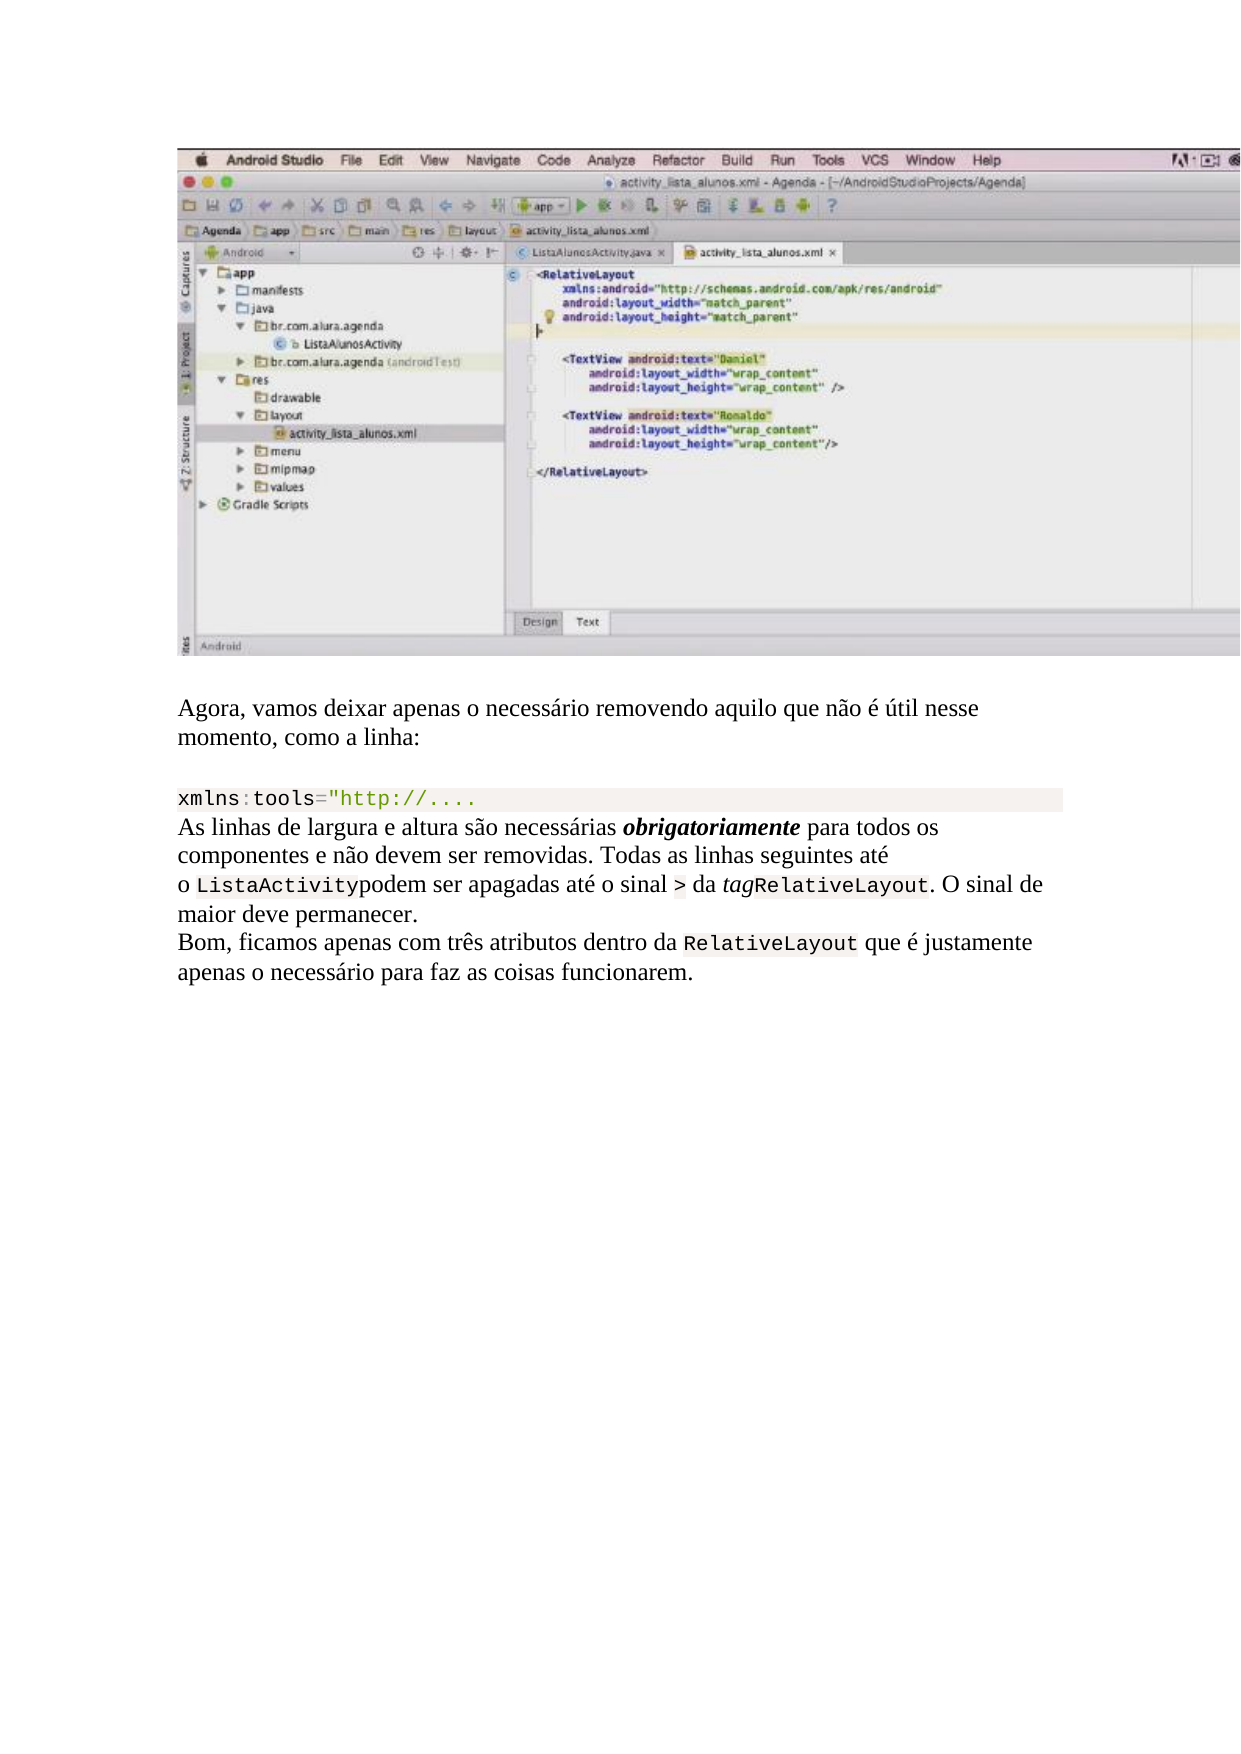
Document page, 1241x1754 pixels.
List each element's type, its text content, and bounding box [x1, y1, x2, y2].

picture [177, 147, 1241, 656]
text xmlns:tools="http://.... [177, 788, 1063, 812]
text As linhas de largura e altura são necessárias obrigatoriamente para todos os componentes e não devem ser removidas. Todas as linhas seguintes até o ListaActivitypodem ser apagadas até o sinal > da tagRelativeLayout. O sinal de maior deve permanecer. [177, 812, 1063, 927]
text Bom, ficamos apenas com três atributos dentro da RelativeLayout que é justamente apenas o necessário para faz as coisas funcionarem. [177, 927, 1063, 986]
text Agora, vamos deixar apenas o necessário removendo aquilo que não é útil nesse momento, como a linha: [177, 693, 1063, 750]
